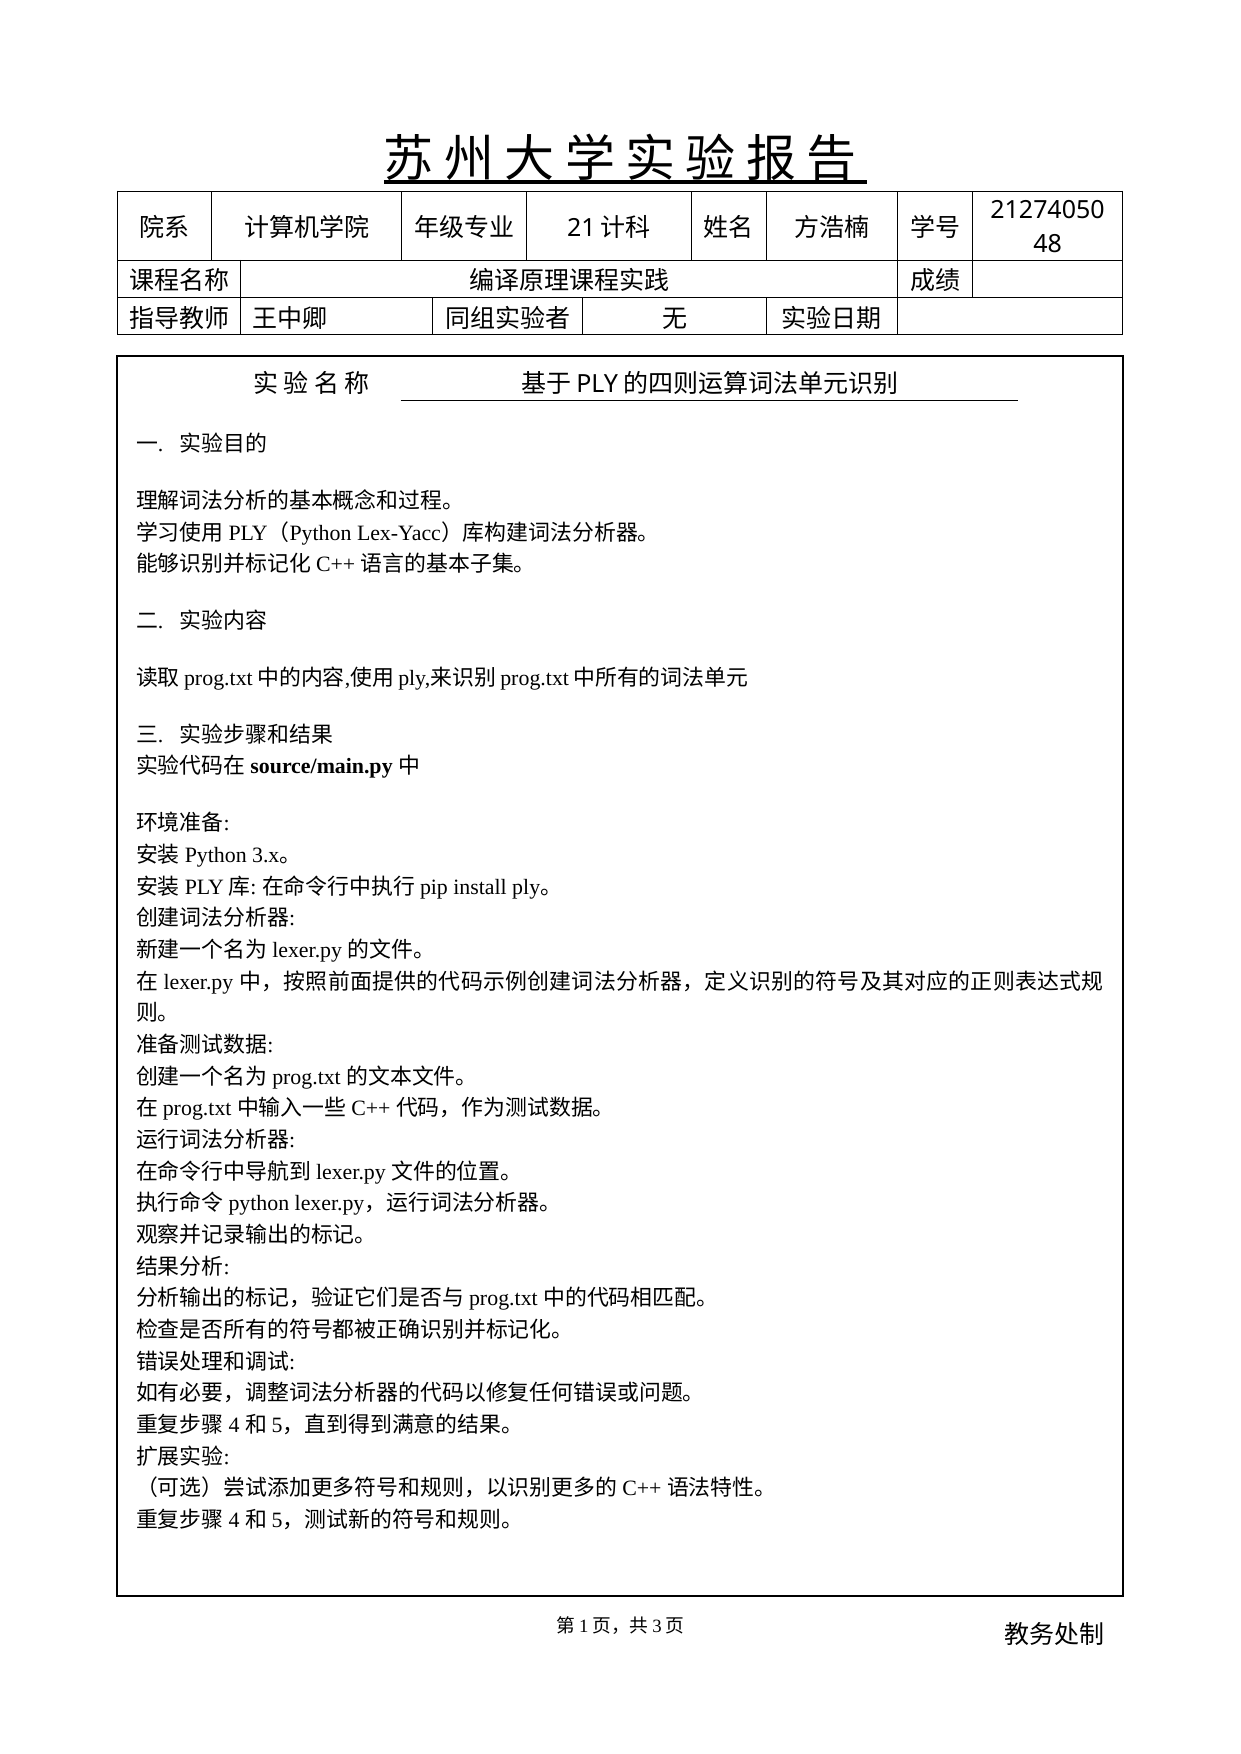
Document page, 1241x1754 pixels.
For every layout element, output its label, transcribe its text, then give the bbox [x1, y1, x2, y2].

text 能够识别并标记化 C++ 语言的基本子集。 [136, 546, 1104, 578]
text 在 lexer.py 中，按照前面提供的代码示例创建词法分析器，定义识别的符号及其对应的正则表达式规则。 [136, 964, 1104, 1027]
text 结果分析: [136, 1249, 1104, 1280]
text 如有必要，调整词法分析器的代码以修复任何错误或问题。 [136, 1375, 1104, 1407]
text 观察并记录输出的标记。 [136, 1217, 1104, 1249]
table_cell [973, 261, 1122, 297]
text 安装 PLY 库: 在命令行中执行 pip install ply。 [136, 869, 1104, 900]
table_cell 同组实验者 [433, 298, 582, 334]
table_cell 课程名称 [118, 261, 240, 297]
table_cell 编译原理课程实践 [241, 261, 897, 297]
table_header 年级专业 [402, 192, 526, 260]
table_cell 无 [583, 298, 766, 334]
text 读取prog.txt中的内容,使用ply,来识别prog.txt中所有的词法单元 [136, 660, 1104, 692]
text 检查是否所有的符号都被正确识别并标记化。 [136, 1312, 1104, 1344]
text 在命令行中导航到 lexer.py 文件的位置。 [136, 1154, 1104, 1185]
table_cell 成绩 [898, 261, 972, 297]
table_cell 指导教师 [118, 298, 240, 334]
text 创建一个名为 prog.txt 的文本文件。 [136, 1059, 1104, 1090]
text 环境准备: [136, 805, 1104, 837]
text 错误处理和调试: [136, 1344, 1104, 1375]
text 扩展实验: [136, 1439, 1104, 1470]
table_header 基于PLY的四则运算词法单元识别 [401, 347, 1018, 400]
text 执行命令 python lexer.py，运行词法分析器。 [136, 1185, 1104, 1217]
table_header 姓名 [692, 192, 766, 260]
table_header 院系 [118, 192, 211, 260]
list 实验步骤和结果 [136, 717, 1104, 748]
text （可选）尝试添加更多符号和规则，以识别更多的 C++ 语法特性。 [136, 1470, 1104, 1502]
text 学习使用 PLY（Python Lex-Yacc）库构建词法分析器。 [136, 514, 1104, 546]
table_cell [898, 298, 1122, 334]
text 安装 Python 3.x。 [136, 837, 1104, 869]
text 创建词法分析器: [136, 900, 1104, 932]
text 苏州大学实验报告 [136, 118, 1104, 191]
text 实验代码在 source/main.py 中 [136, 748, 1104, 780]
table_header 2127405048 [973, 192, 1122, 260]
table_header 学号 [898, 192, 972, 260]
table_header 方浩楠 [767, 192, 897, 260]
table_header 实 验 名 称 [222, 347, 401, 400]
table_cell 王中卿 [241, 298, 432, 334]
text 新建一个名为 lexer.py 的文件。 [136, 932, 1104, 964]
text 运行词法分析器: [136, 1122, 1104, 1154]
text 在 prog.txt 中输入一些 C++ 代码，作为测试数据。 [136, 1090, 1104, 1122]
text 重复步骤 4 和 5，测试新的符号和规则。 [136, 1502, 1104, 1534]
table_header 21计科 [527, 192, 691, 260]
list 实验目的 [136, 426, 1104, 458]
list 实验内容 [136, 603, 1104, 635]
text 重复步骤 4 和 5，直到得到满意的结果。 [136, 1407, 1104, 1439]
text 准备测试数据: [136, 1027, 1104, 1059]
text 分析输出的标记，验证它们是否与 prog.txt 中的代码相匹配。 [136, 1280, 1104, 1312]
table_header 计算机学院 [212, 192, 401, 260]
text 理解词法分析的基本概念和过程。 [136, 483, 1104, 514]
table_cell 实验日期 [767, 298, 897, 334]
